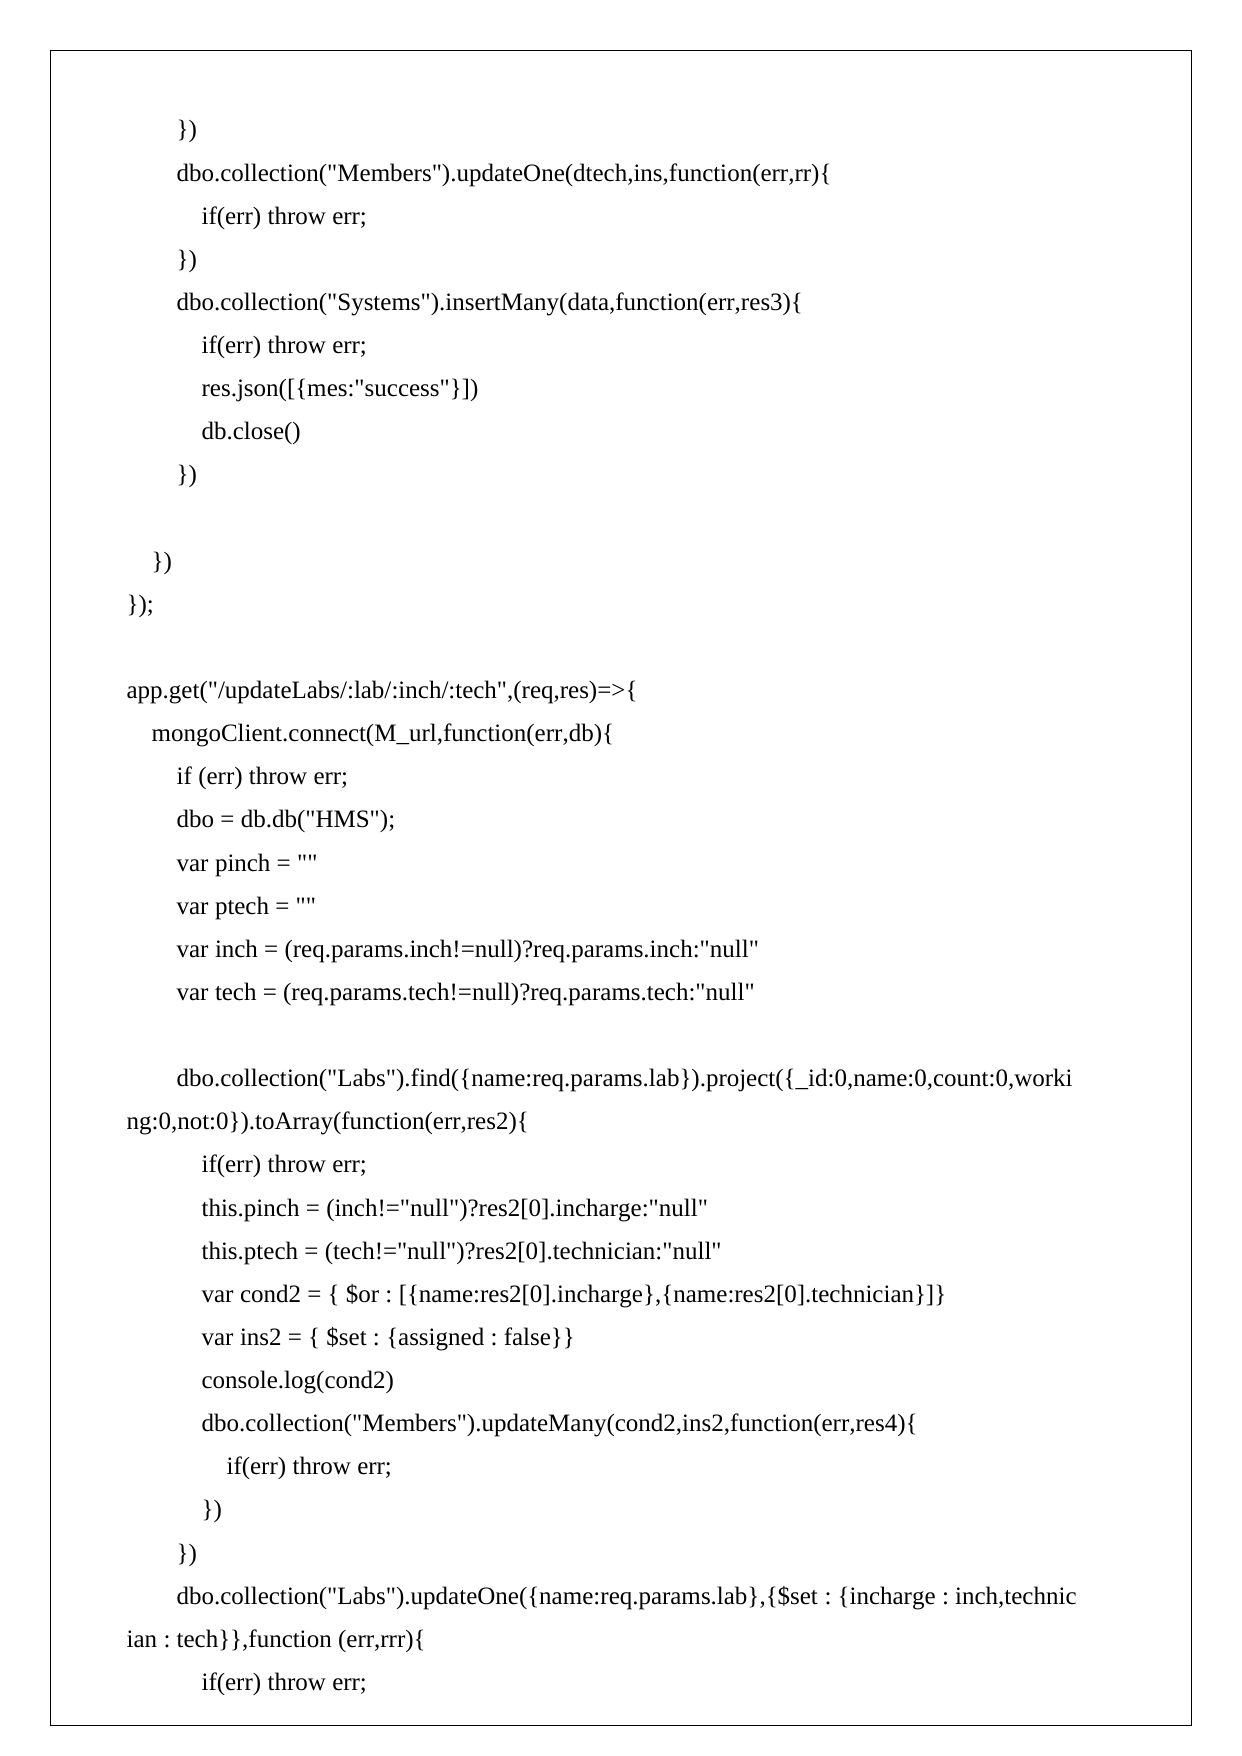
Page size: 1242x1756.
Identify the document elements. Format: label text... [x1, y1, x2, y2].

text console.log(cond2) [126, 1365, 1079, 1394]
text if(err) throw err; [126, 201, 1079, 229]
text var ptech = "" [126, 891, 1079, 919]
text dbo.collection("Systems").insertMany(data,function(err,res3){ [126, 287, 1079, 316]
text if (err) throw err; [126, 761, 1079, 790]
text }) [126, 114, 1079, 143]
text }) [126, 1494, 1079, 1523]
text mongoClient.connect(M_url,function(err,db){ [126, 718, 1079, 747]
text db.close() [126, 416, 1079, 445]
text dbo.collection("Members").updateOne(dtech,ins,function(err,rr){ [126, 158, 1079, 186]
text dbo.collection("Labs").updateOne({name:req.params.lab},{$set : {incharge : inch,technician : tech}},function (err,rrr){ [126, 1581, 1079, 1653]
text if(err) throw err; [126, 1451, 1079, 1480]
text dbo.collection("Labs").find({name:req.params.lab}).project({_id:0,name:0,count:0,working:0,not:0}).toArray(function(err,res2){ [126, 1063, 1079, 1135]
text }) [126, 1538, 1079, 1566]
text }) [126, 546, 1079, 574]
text }); [126, 589, 1079, 618]
text if(err) throw err; [126, 330, 1079, 359]
text app.get("/updateLabs/:lab/:inch/:tech",(req,res)=>{ [126, 675, 1079, 704]
text if(err) throw err; [126, 1149, 1079, 1178]
text }) [126, 244, 1079, 273]
text var ins2 = { $set : {assigned : false}} [126, 1322, 1079, 1351]
text }) [126, 459, 1079, 488]
text dbo = db.db("HMS"); [126, 804, 1079, 833]
text this.ptech = (tech!="null")?res2[0].technician:"null" [126, 1236, 1079, 1264]
text this.pinch = (inch!="null")?res2[0].incharge:"null" [126, 1193, 1079, 1221]
text if(err) throw err; [126, 1667, 1079, 1696]
text dbo.collection("Members").updateMany(cond2,ins2,function(err,res4){ [126, 1408, 1079, 1437]
text res.json([{mes:"success"}]) [126, 373, 1079, 402]
text var pinch = "" [126, 848, 1079, 876]
text var tech = (req.params.tech!=null)?req.params.tech:"null" [126, 977, 1079, 1006]
text var inch = (req.params.inch!=null)?req.params.inch:"null" [126, 934, 1079, 963]
text var cond2 = { $or : [{name:res2[0].incharge},{name:res2[0].technician}]} [126, 1279, 1079, 1308]
